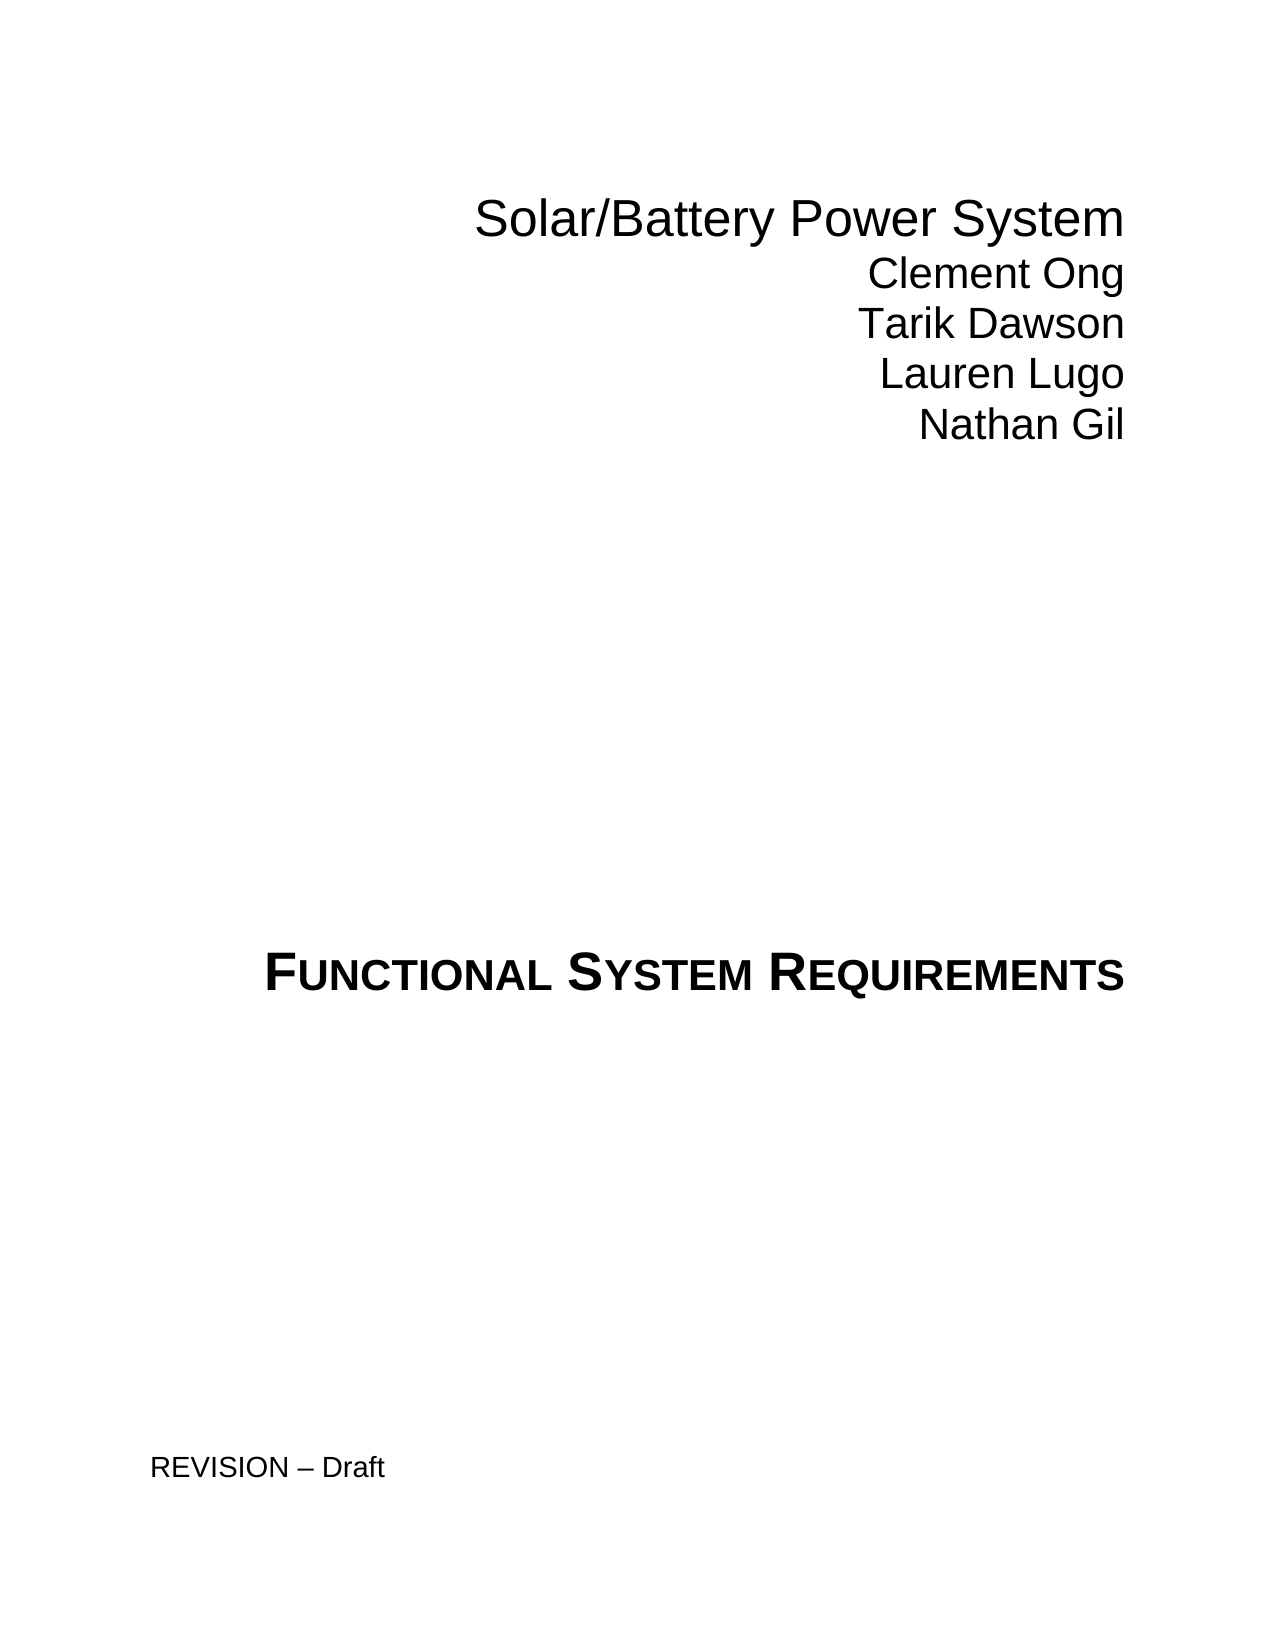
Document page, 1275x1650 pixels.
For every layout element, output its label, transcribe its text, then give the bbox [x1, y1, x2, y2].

text Nathan Gil [150, 398, 1125, 448]
text REVISION – Draft [150, 1450, 1125, 1483]
text Functional System Requirements [150, 940, 1125, 1002]
text Lauren Lugo [150, 348, 1125, 398]
text Solar/Battery Power System [150, 187, 1125, 247]
text Clement Ong [150, 247, 1125, 298]
text Tarik Dawson [150, 298, 1125, 348]
